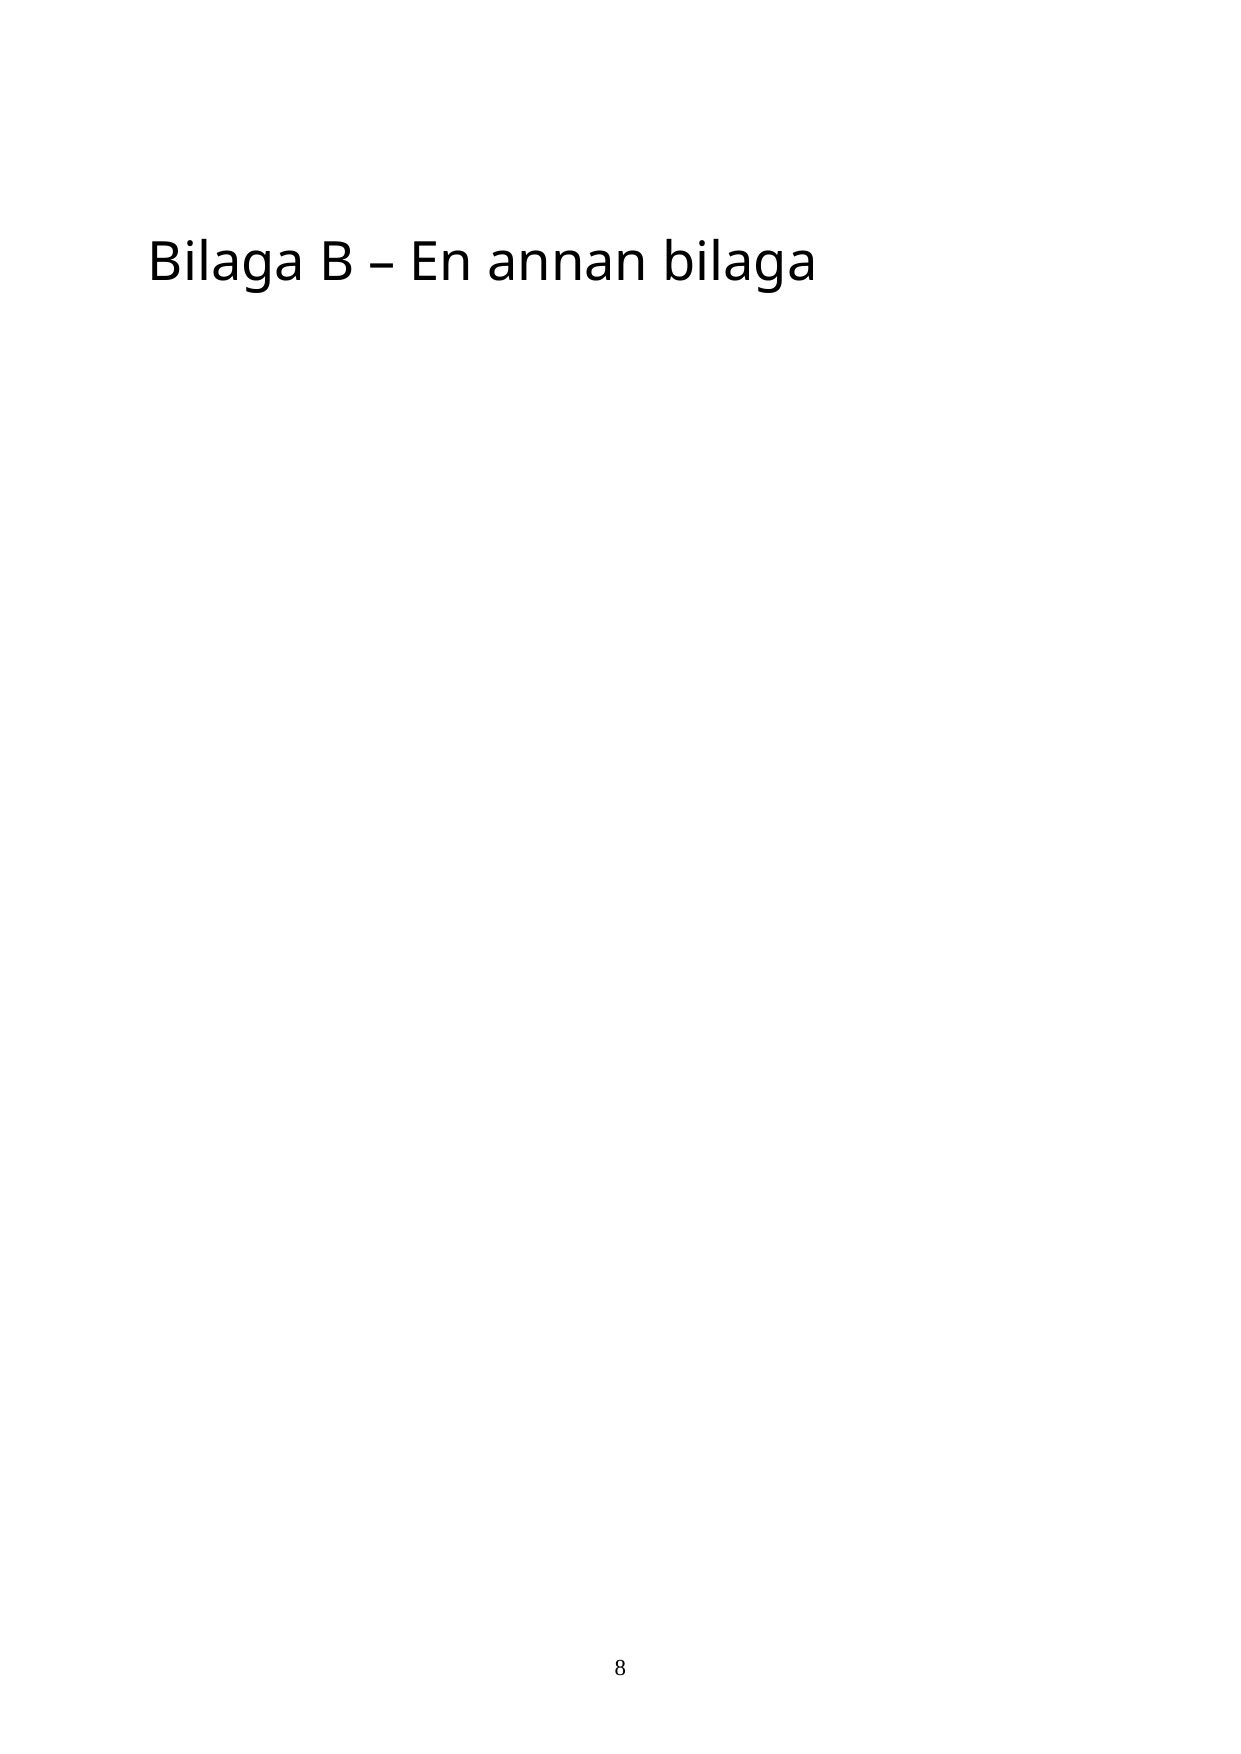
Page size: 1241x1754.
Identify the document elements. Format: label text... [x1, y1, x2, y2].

subtitle Bilaga B – En annan bilaga [148, 223, 1093, 296]
